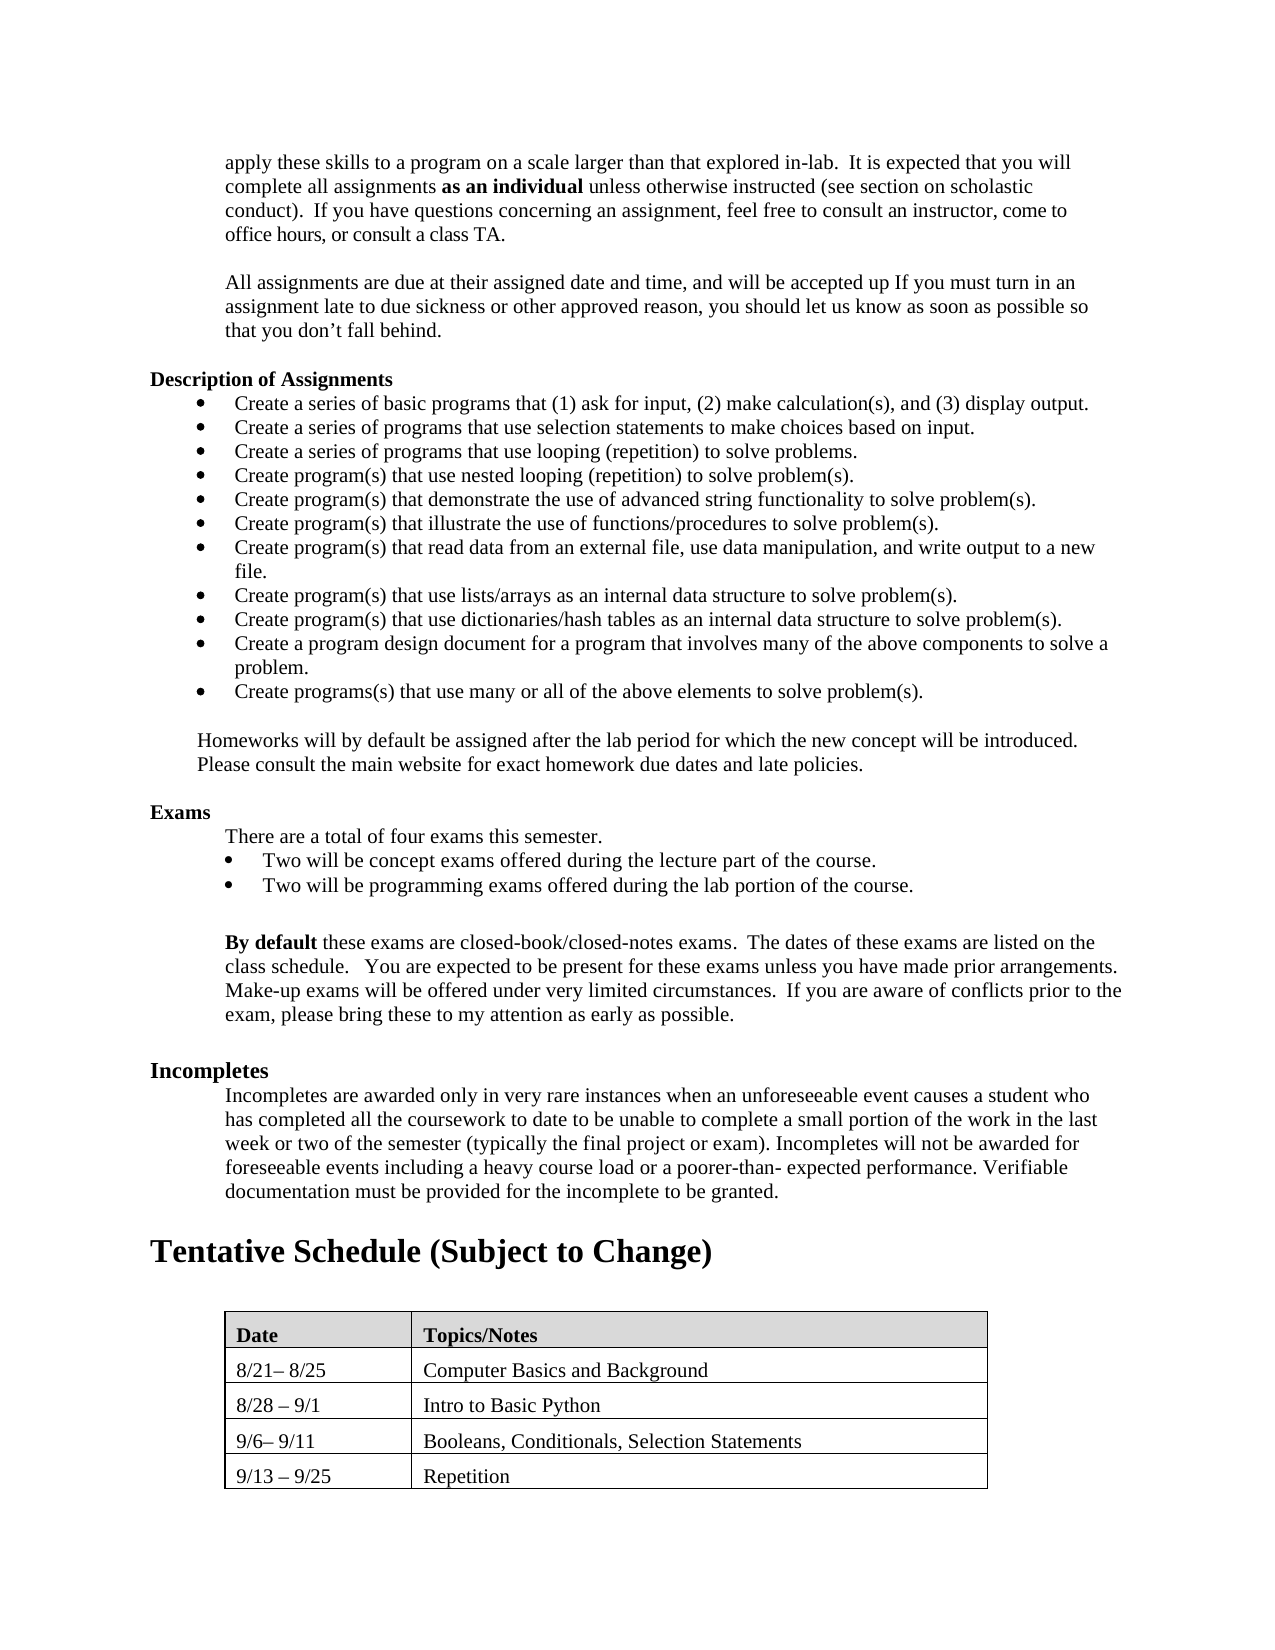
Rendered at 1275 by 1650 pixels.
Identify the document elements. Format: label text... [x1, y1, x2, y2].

table_header Date [226, 1312, 411, 1347]
list Create a series of programs that use looping (repetition) to solve problems. [197, 439, 1109, 463]
list Create a series of basic programs that (1) ask for input, (2) make calculation(s), and (3) display output. [197, 391, 1109, 415]
text By default these exams are closed-book/closed-notes exams. The dates of these exams are listed on the class schedule. You are expected to be present for these exams unless you have made prior arrangements. Make-up exams will be offered under very limited circumstances. If you are aware of conflicts prior to the exam, please bring these to my attention as early as possible. [225, 930, 1125, 1026]
list Create programs(s) that use many or all of the above elements to solve problem(s). [197, 679, 1109, 703]
list Create a series of programs that use selection statements to make choices based on input. [197, 415, 1109, 439]
list Create a program design document for a program that involves many of the above components to solve a problem. [197, 631, 1109, 679]
table_header Topics/Notes [412, 1312, 987, 1347]
text Description of Assignments [150, 367, 1109, 391]
list Create program(s) that illustrate the use of functions/procedures to solve problem(s). [197, 511, 1109, 535]
list Two will be concept exams offered during the lecture part of the course. [225, 848, 1085, 872]
text All assignments are due at their assigned date and time, and will be accepted up If you must turn in an assignment late to due sickness or other approved reason, you should let us know as soon as possible so that you don’t fall behind. [225, 270, 1109, 342]
subtitle Incompletes [150, 1057, 1125, 1084]
list Create program(s) that use nested looping (repetition) to solve problem(s). [197, 463, 1109, 487]
table_cell 9/6– 9/11 [226, 1419, 411, 1453]
text There are a total of four exams this semester. [162, 824, 1125, 848]
table_cell Computer Basics and Background [412, 1348, 987, 1382]
text Homeworks will by default be assigned after the lab period for which the new concept will be introduced. Please consult the main website for exact homework due dates and late policies. [197, 727, 1109, 776]
list Create program(s) that use lists/arrays as an internal data structure to solve problem(s). [197, 583, 1109, 607]
table_cell 9/13 – 9/25 [226, 1454, 411, 1488]
text Tentative Schedule (Subject to Change) [150, 1232, 1125, 1270]
table_cell Intro to Basic Python [412, 1383, 987, 1417]
text Incompletes are awarded only in very rare instances when an unforeseeable event causes a student who has completed all the coursework to date to be unable to complete a small portion of the work in the last week or two of the semester (typically the final project or exam). Incompletes will not be awarded for foreseeable events including a heavy course load or a poorer-than- expected performance. Verifiable documentation must be provided for the incomplete to be granted. [225, 1084, 1109, 1203]
table_cell 8/28 – 9/1 [226, 1383, 411, 1417]
list Two will be programming exams offered during the lab portion of the course. [225, 873, 1125, 897]
list Create program(s) that use dictionaries/hash tables as an internal data structure to solve problem(s). [197, 607, 1109, 631]
table_cell 8/21– 8/25 [226, 1348, 411, 1382]
subtitle Exams [150, 800, 1125, 824]
list Create program(s) that read data from an external file, use data manipulation, and write output to a new file. [197, 535, 1109, 583]
table_cell Repetition [412, 1454, 987, 1488]
table_cell Booleans, Conditionals, Selection Statements [412, 1419, 987, 1453]
list Create program(s) that demonstrate the use of advanced string functionality to solve problem(s). [197, 487, 1109, 511]
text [225, 150, 1109, 246]
